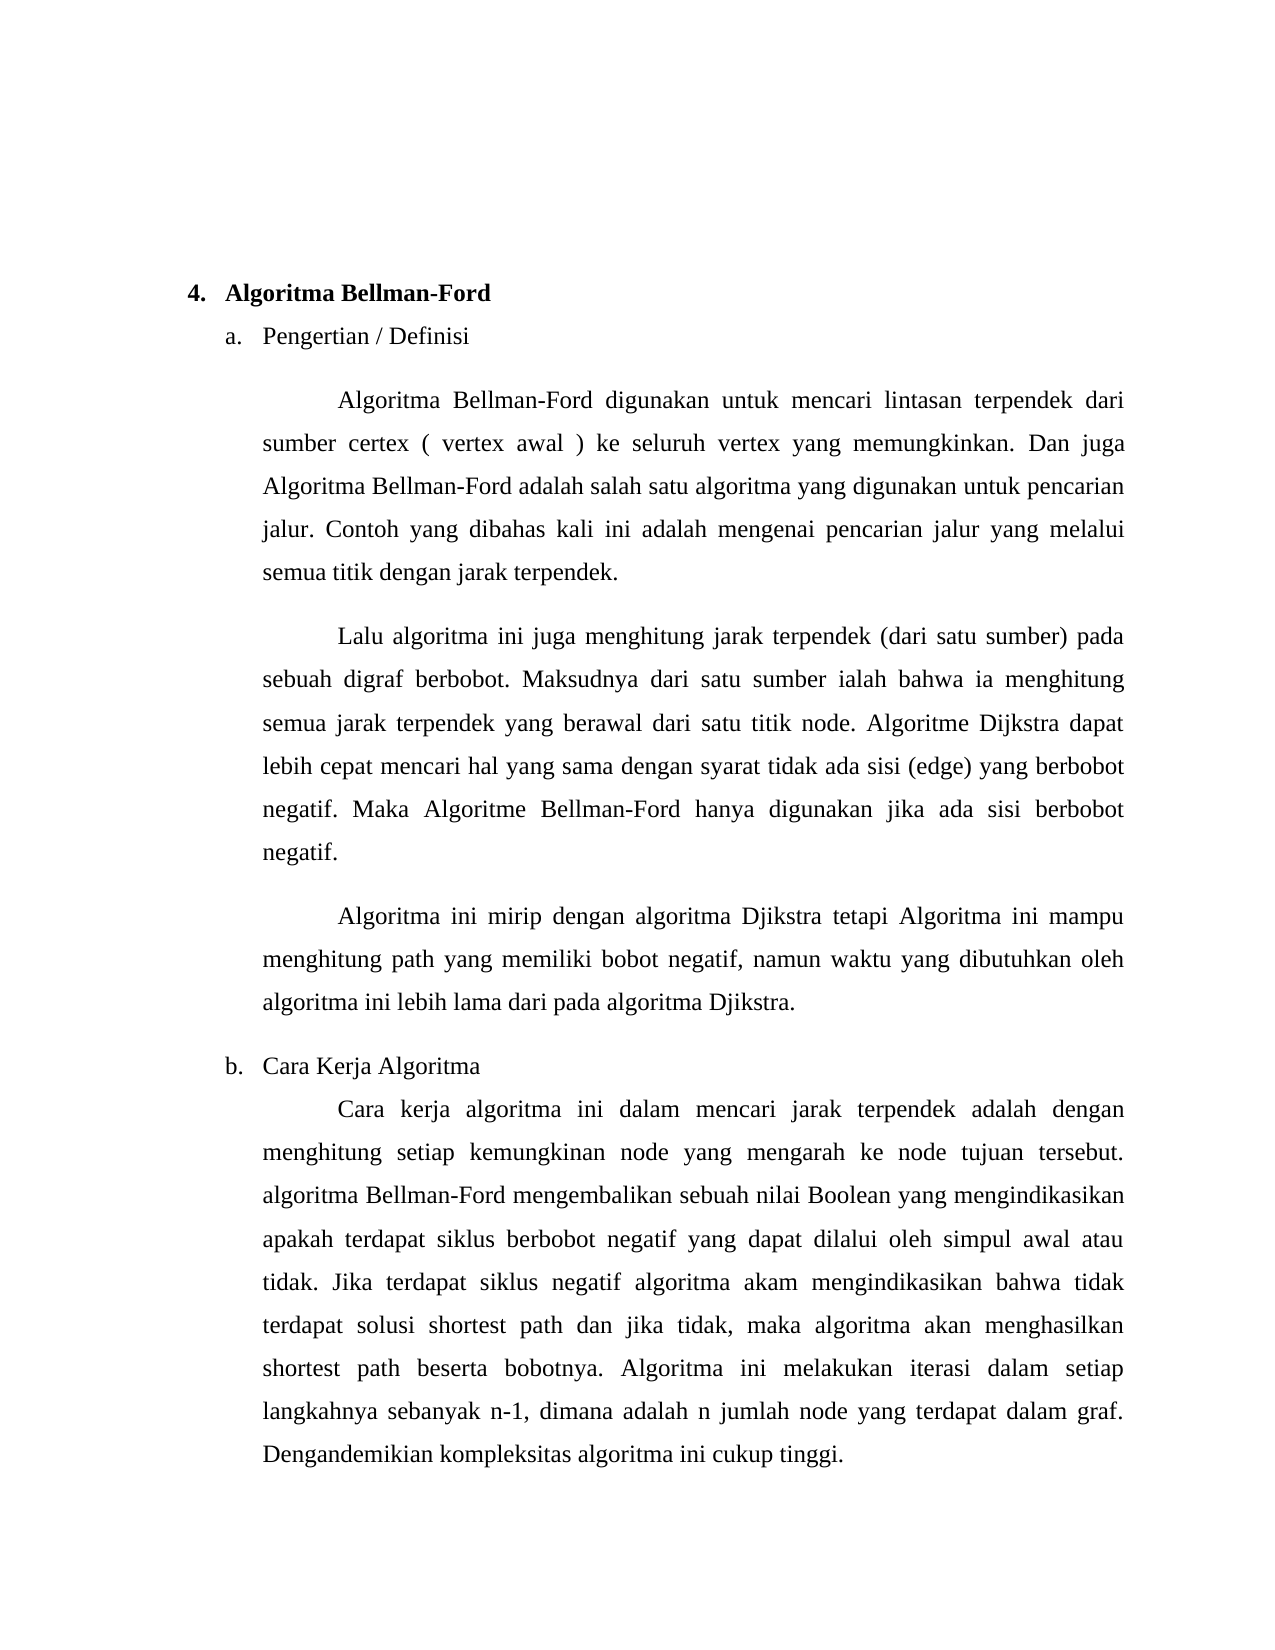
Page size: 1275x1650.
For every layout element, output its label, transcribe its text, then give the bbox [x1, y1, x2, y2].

text Algoritma Bellman-Ford digunakan untuk mencari lintasan terpendek dari sumber certex ( vertex awal ) ke seluruh vertex yang memungkinkan. Dan juga Algoritma Bellman-Ford adalah salah satu algoritma yang digunakan untuk pencarian jalur. Contoh yang dibahas kali ini adalah mengenai pencarian jalur yang melalui semua titik dengan jarak terpendek. [262, 385, 1125, 586]
list Algoritma Bellman-Ford [187, 278, 1125, 307]
text Algoritma ini mirip dengan algoritma Djikstra tetapi Algoritma ini mampu menghitung path yang memiliki bobot negatif, namun waktu yang dibutuhkan oleh algoritma ini lebih lama dari pada algoritma Djikstra. [262, 901, 1125, 1016]
list Cara Kerja Algoritma [225, 1051, 1125, 1080]
list Pengertian / Definisi [225, 321, 1125, 350]
text Lalu algoritma ini juga menghitung jarak terpendek (dari satu sumber) pada sebuah digraf berbobot. Maksudnya dari satu sumber ialah bahwa ia menghitung semua jarak terpendek yang berawal dari satu titik node. Algoritme Dijkstra dapat lebih cepat mencari hal yang sama dengan syarat tidak ada sisi (edge) yang berbobot negatif. Maka Algoritme Bellman-Ford hanya digunakan jika ada sisi berbobot negatif. [262, 621, 1125, 866]
list Cara kerja algoritma ini dalam mencari jarak terpendek adalah dengan menghitung setiap kemungkinan node yang mengarah ke node tujuan tersebut. algoritma Bellman-Ford mengembalikan sebuah nilai Boolean yang mengindikasikan apakah terdapat siklus berbobot negatif yang dapat dilalui oleh simpul awal atau tidak. Jika terdapat siklus negatif algoritma akam mengindikasikan bahwa tidak terdapat solusi shortest path dan jika tidak, maka algoritma akan menghasilkan shortest path beserta bobotnya. Algoritma ini melakukan iterasi dalam setiap langkahnya sebanyak n-1, dimana adalah n jumlah node yang terdapat dalam graf. Dengandemikian kompleksitas algoritma ini cukup tinggi. [262, 1094, 1125, 1468]
